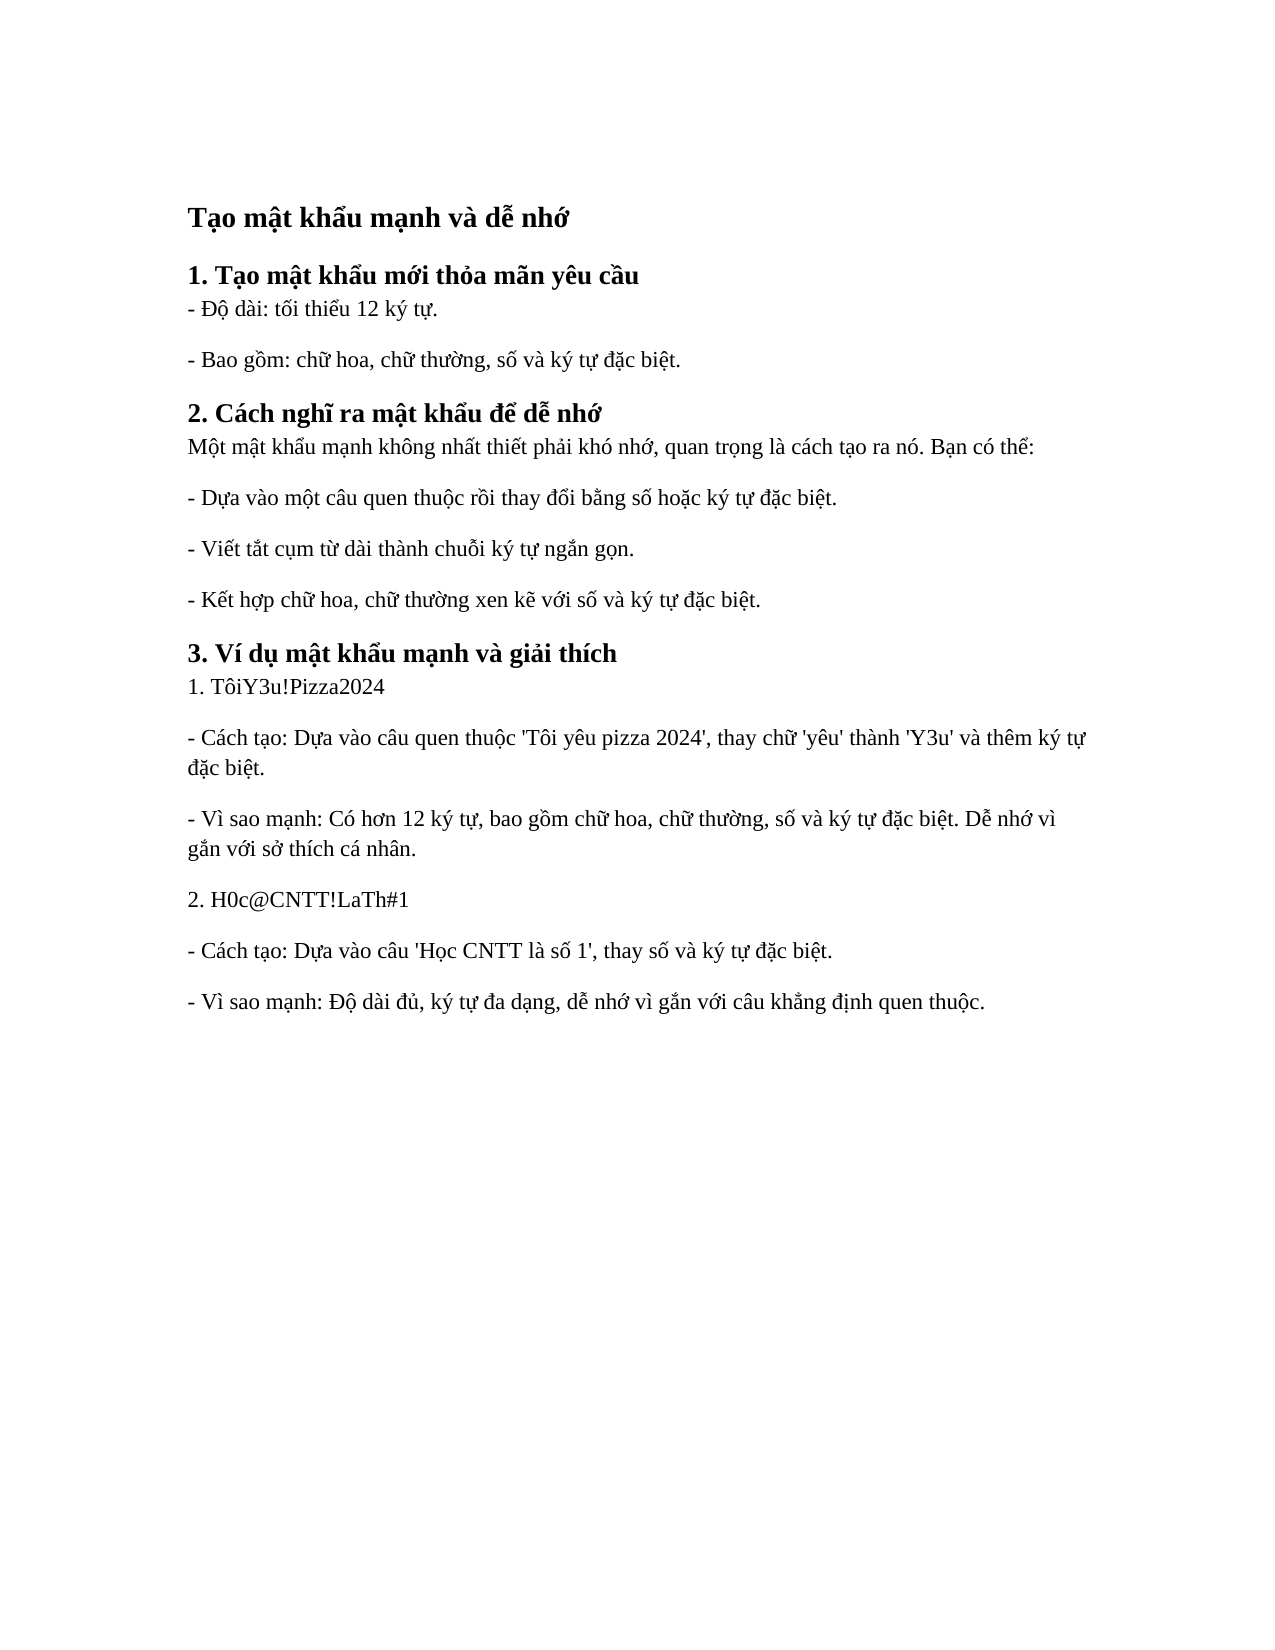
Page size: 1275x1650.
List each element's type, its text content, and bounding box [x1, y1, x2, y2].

text - Kết hợp chữ hoa, chữ thường xen kẽ với số và ký tự đặc biệt. [187, 586, 1087, 612]
text - Dựa vào một câu quen thuộc rồi thay đổi bằng số hoặc ký tự đặc biệt. [187, 484, 1087, 510]
text - Viết tắt cụm từ dài thành chuỗi ký tự ngắn gọn. [187, 535, 1087, 561]
subtitle 3. Ví dụ mật khẩu mạnh và giải thích [187, 637, 1087, 668]
subtitle 1. Tạo mật khẩu mới thỏa mãn yêu cầu [187, 259, 1087, 291]
text - Bao gồm: chữ hoa, chữ thường, số và ký tự đặc biệt. [187, 346, 1087, 372]
text - Vì sao mạnh: Có hơn 12 ký tự, bao gồm chữ hoa, chữ thường, số và ký tự đặc biệt. Dễ nhớ vì gắn với sở thích cá nhân. [187, 805, 1087, 862]
text - Độ dài: tối thiểu 12 ký tự. [187, 295, 1087, 321]
subtitle 2. Cách nghĩ ra mật khẩu để dễ nhớ [187, 397, 1087, 428]
text 2. H0c@CNTT!LaTh#1 [187, 886, 1087, 913]
text - Cách tạo: Dựa vào câu quen thuộc 'Tôi yêu pizza 2024', thay chữ 'yêu' thành 'Y3u' và thêm ký tự đặc biệt. [187, 724, 1087, 780]
text - Vì sao mạnh: Độ dài đủ, ký tự đa dạng, dễ nhớ vì gắn với câu khẳng định quen thuộc. [187, 988, 1087, 1015]
text Một mật khẩu mạnh không nhất thiết phải khó nhớ, quan trọng là cách tạo ra nó. Bạn có thể: [187, 433, 1087, 459]
subtitle Tạo mật khẩu mạnh và dễ nhớ [187, 200, 1087, 233]
text 1. TôiY3u!Pizza2024 [187, 673, 1087, 699]
text - Cách tạo: Dựa vào câu 'Học CNTT là số 1', thay số và ký tự đặc biệt. [187, 937, 1087, 964]
